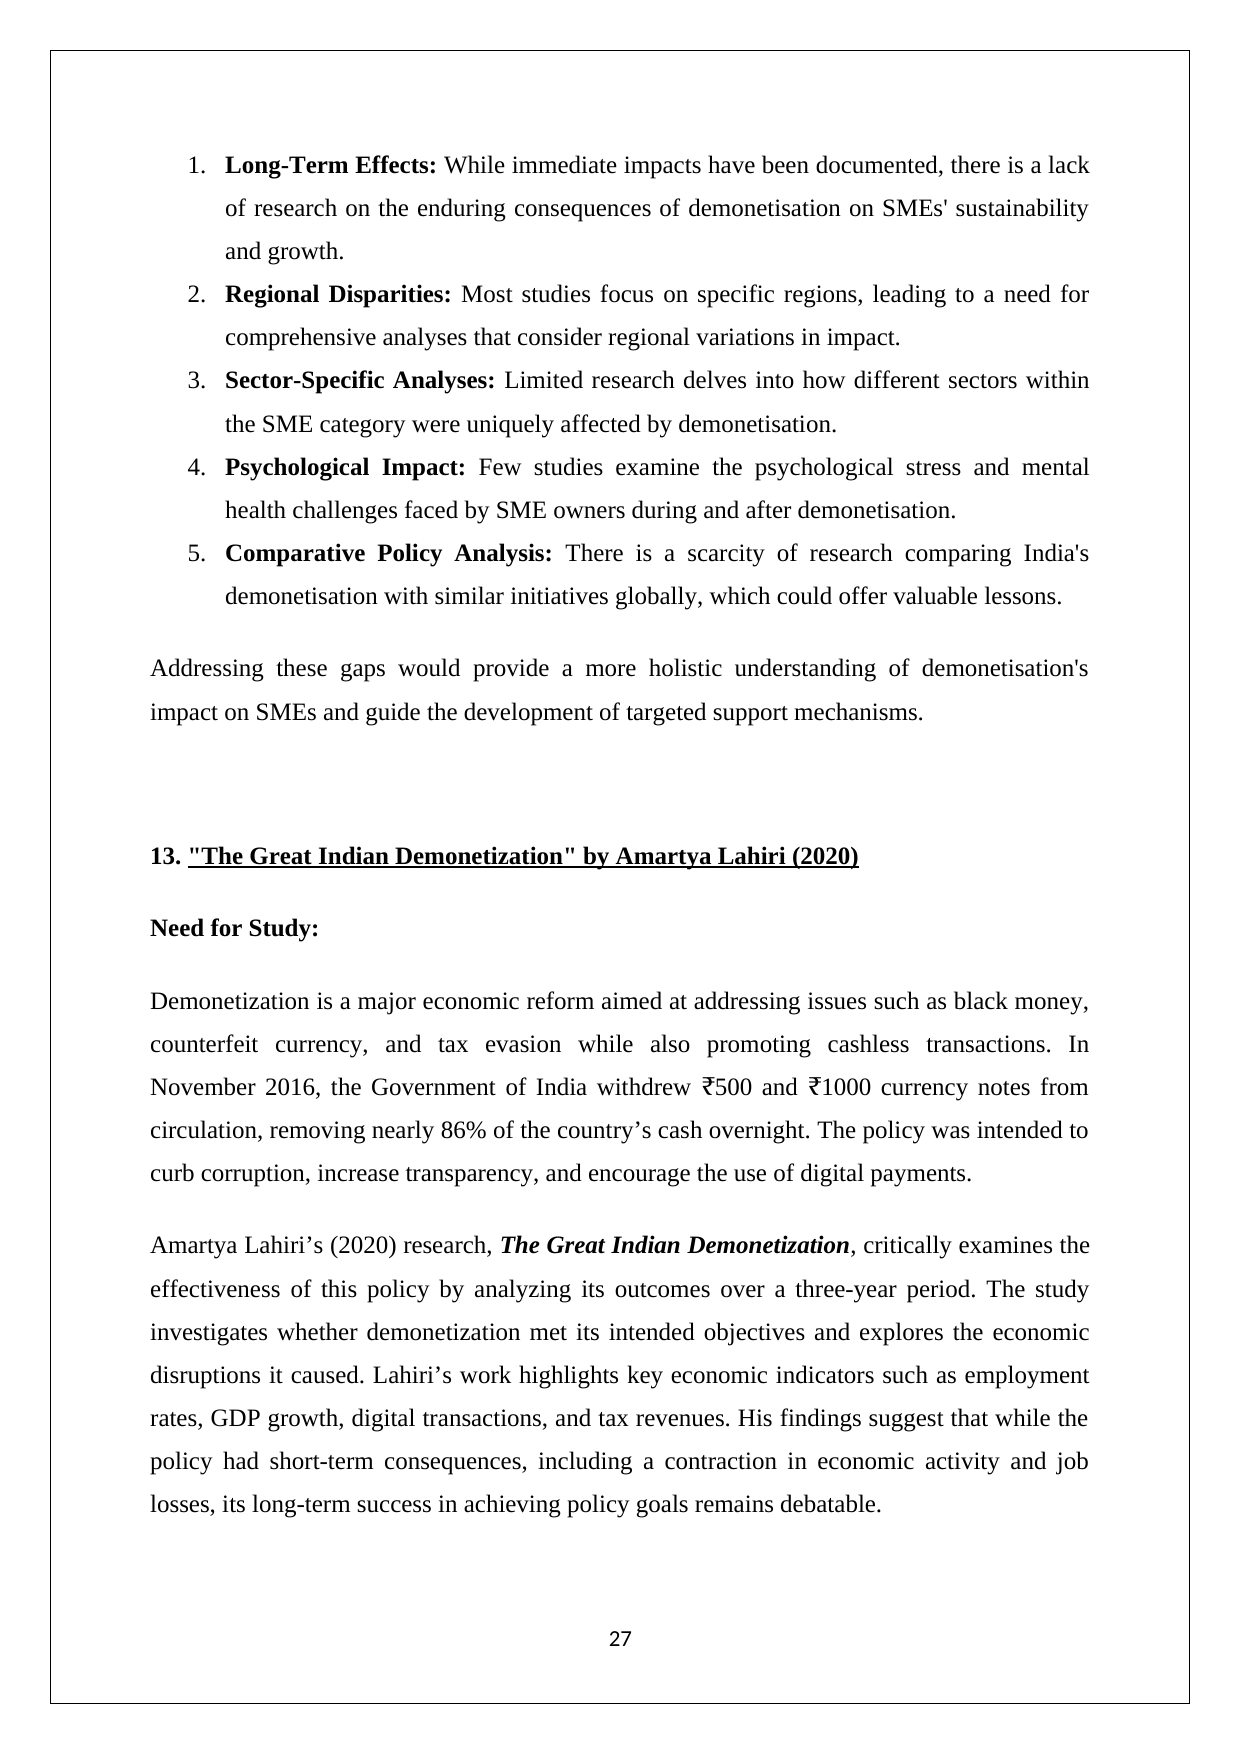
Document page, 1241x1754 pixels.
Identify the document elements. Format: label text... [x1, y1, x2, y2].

text Amartya Lahiri’s (2020) research, The Great Indian Demonetization, critically examines the effectiveness of this policy by analyzing its outcomes over a three-year period. The study investigates whether demonetization met its intended objectives and explores the economic disruptions it caused. Lahiri’s work highlights key economic indicators such as employment rates, GDP growth, digital transactions, and tax revenues. His findings suggest that while the policy had short-term consequences, including a contraction in economic activity and job losses, its long-term success in achieving policy goals remains debatable. [150, 1231, 1090, 1518]
list Sector-Specific Analyses: Limited research delves into how different sectors within the SME category were uniquely affected by demonetisation.​ [187, 366, 1090, 437]
list Comparative Policy Analysis: There is a scarcity of research comparing India's demonetisation with similar initiatives globally, which could offer valuable lessons.​ [187, 538, 1090, 610]
text Demonetization is a major economic reform aimed at addressing issues such as black money, counterfeit currency, and tax evasion while also promoting cashless transactions. In November 2016, the Government of India withdrew ₹500 and ₹1000 currency notes from circulation, removing nearly 86% of the country’s cash overnight. The policy was intended to curb corruption, increase transparency, and encourage the use of digital payments. [150, 986, 1090, 1187]
text Need for Study: [150, 913, 1090, 942]
text 13. "The Great Indian Demonetization" by Amartya Lahiri (2020) [150, 841, 1090, 870]
text Addressing these gaps would provide a more holistic understanding of demonetisation's impact on SMEs and guide the development of targeted support mechanisms. [150, 653, 1090, 725]
list Regional Disparities: Most studies focus on specific regions, leading to a need for comprehensive analyses that consider regional variations in impact.​ [187, 279, 1090, 351]
list Psychological Impact: Few studies examine the psychological stress and mental health challenges faced by SME owners during and after demonetisation.​ [187, 452, 1090, 524]
list Long-Term Effects: While immediate impacts have been documented, there is a lack of research on the enduring consequences of demonetisation on SMEs' sustainability and growth.​ [187, 150, 1090, 265]
